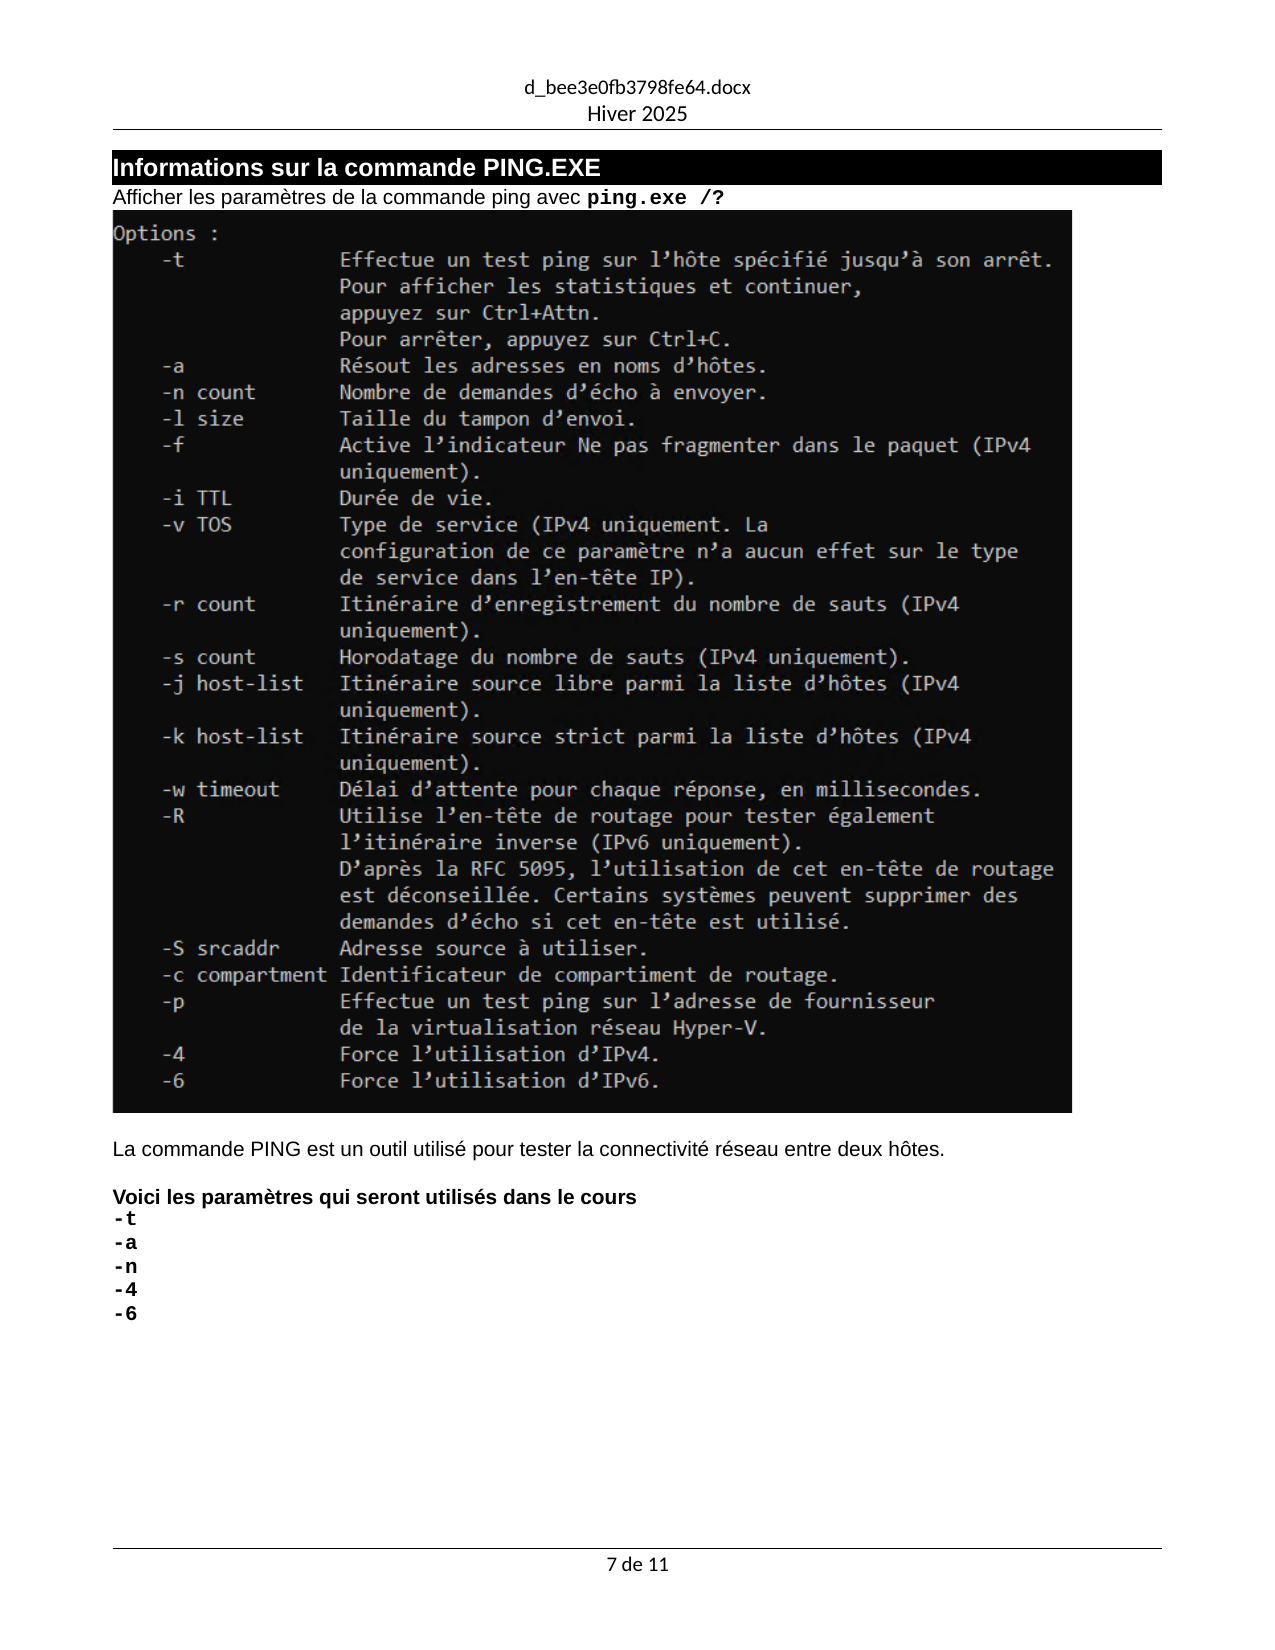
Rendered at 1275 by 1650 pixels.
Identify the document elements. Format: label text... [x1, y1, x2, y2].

list -n [112, 1256, 1162, 1279]
list Afficher les paramètres de la commande ping avec ping.exe /? [112, 185, 1162, 211]
text Voici les paramètres qui seront utilisés dans le cours [112, 1184, 1162, 1208]
list -a [112, 1232, 1162, 1256]
picture [112, 210, 1073, 1113]
text Informations sur la commande PING.EXE [112, 151, 1162, 185]
list -4 [112, 1279, 1162, 1303]
list La commande PING est un outil utilisé pour tester la connectivité réseau entre deux hôtes. [112, 1137, 1162, 1161]
list -t [112, 1208, 1162, 1232]
list -6 [112, 1303, 1162, 1327]
